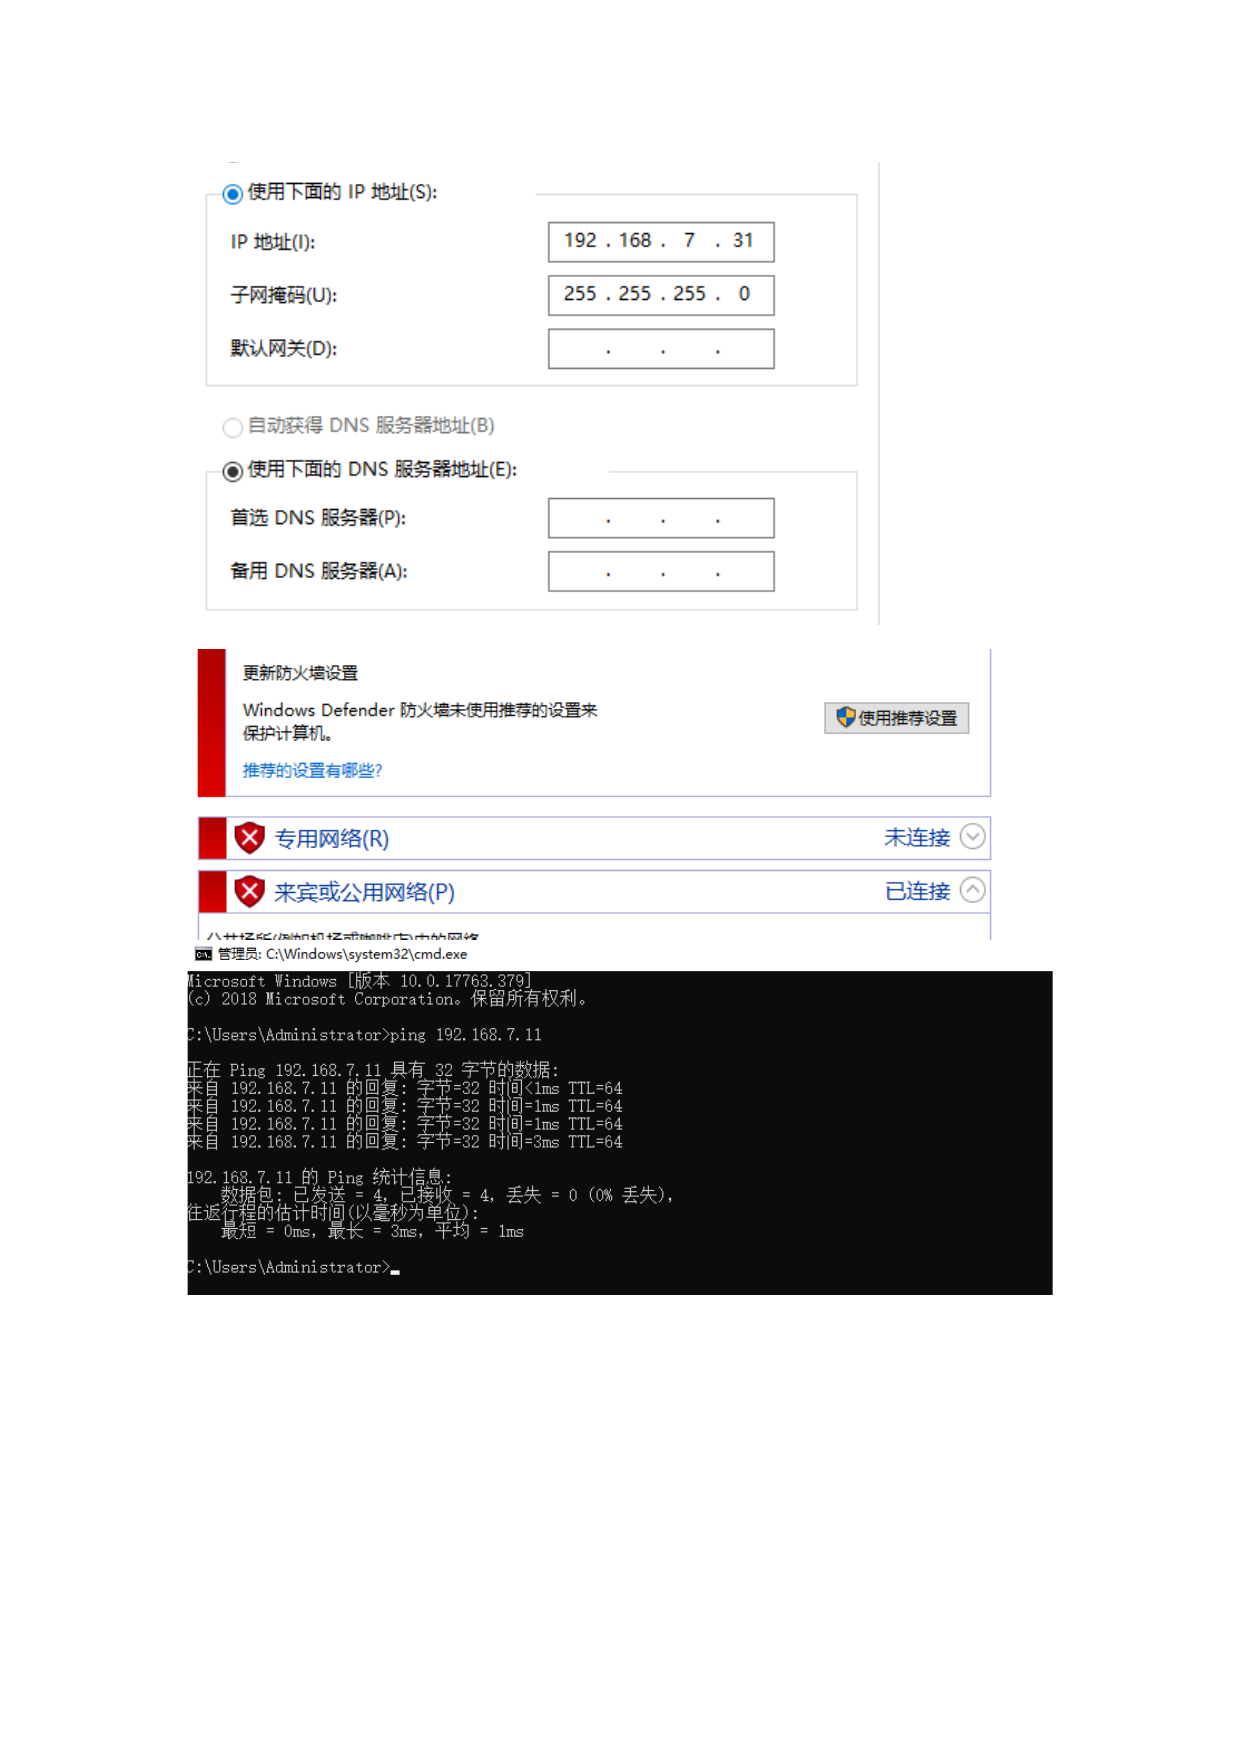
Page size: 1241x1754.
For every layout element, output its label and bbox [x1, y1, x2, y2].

picture [187, 942, 1053, 1295]
picture [187, 162, 880, 625]
picture [187, 649, 1053, 940]
